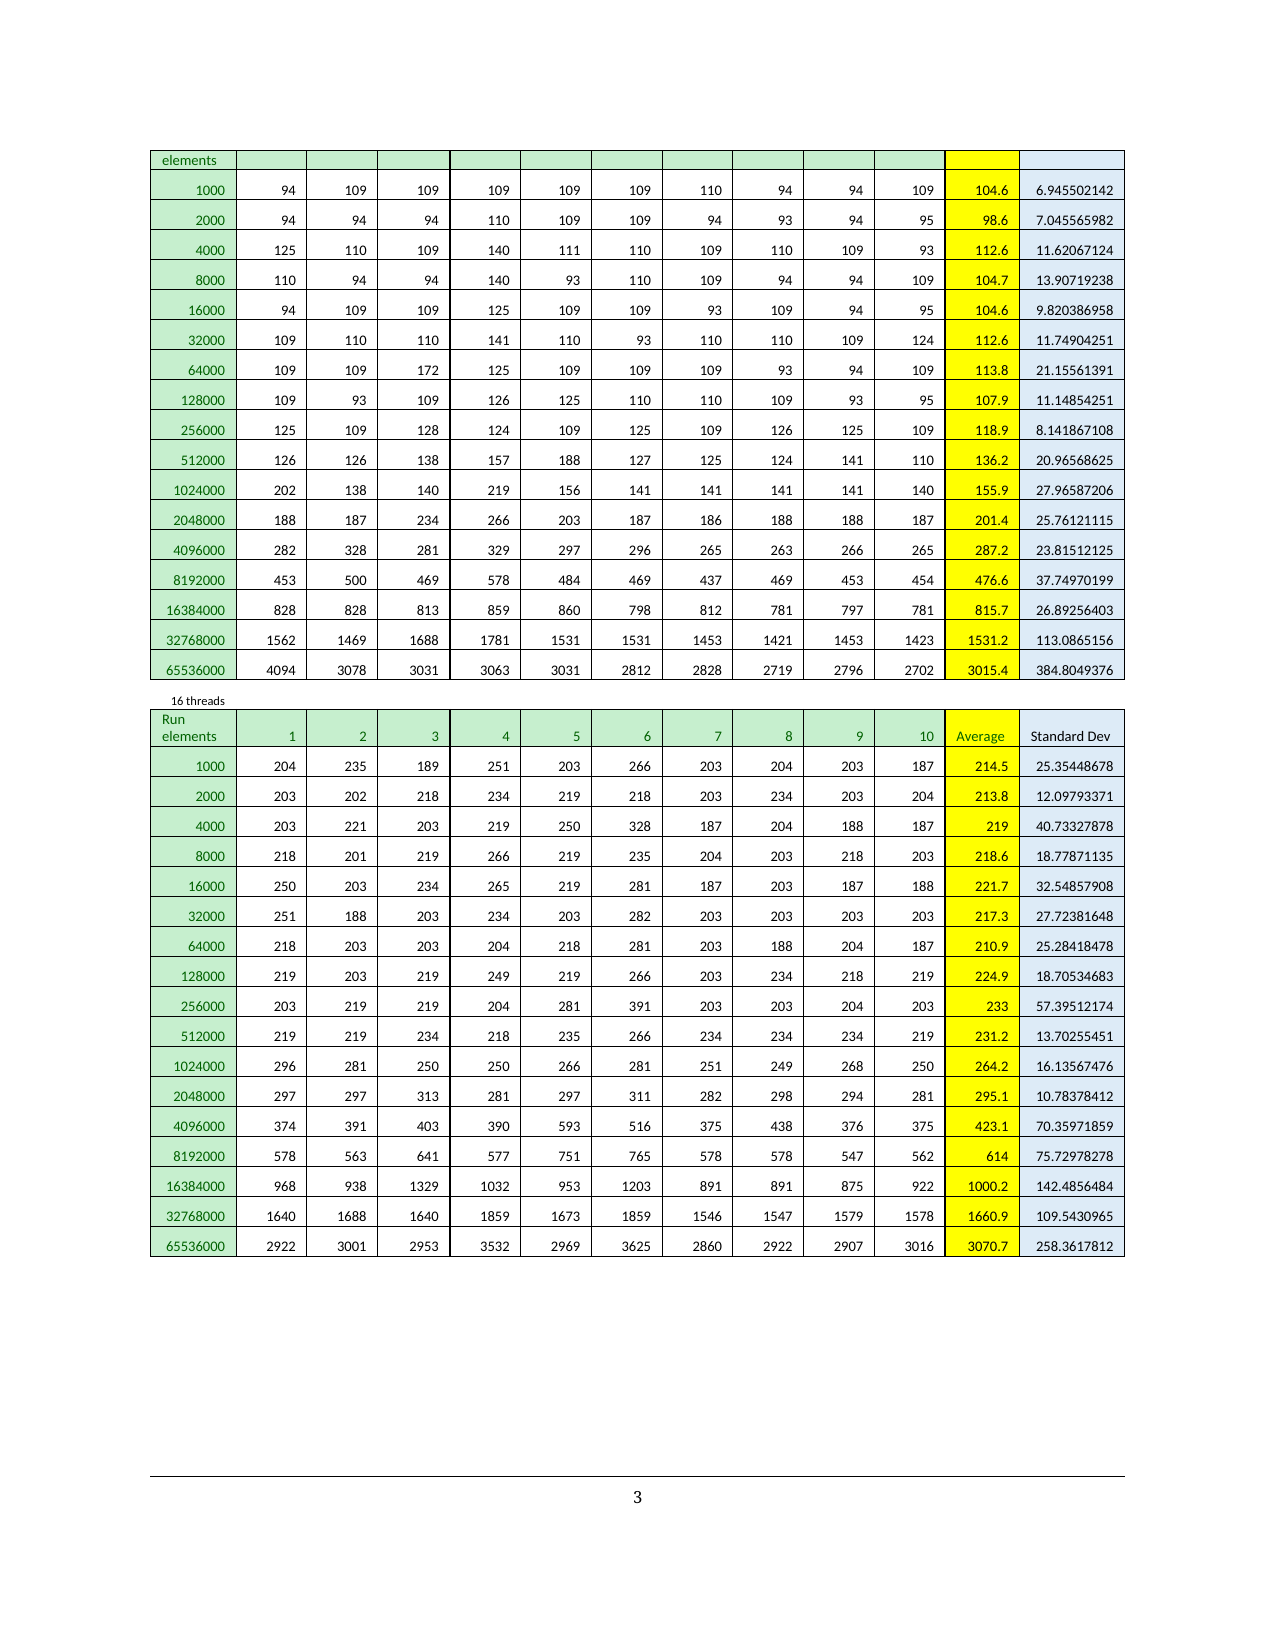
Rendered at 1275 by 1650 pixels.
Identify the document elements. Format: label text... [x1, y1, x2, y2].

table_cell 16000 [151, 290, 236, 319]
table_cell 109 [875, 170, 944, 199]
table_cell 1453 [804, 620, 874, 649]
table_cell 233 [946, 987, 1019, 1016]
table_cell 953 [521, 1167, 591, 1196]
table_cell 203 [804, 747, 874, 776]
table_cell 16384000 [151, 590, 236, 619]
table_cell 234 [378, 867, 449, 896]
table_cell 6 [592, 151, 662, 169]
table_cell 263 [733, 530, 803, 559]
table_cell 391 [307, 1107, 377, 1136]
table_cell 1 [237, 710, 306, 746]
table_cell 157 [451, 440, 520, 469]
table_cell 2907 [804, 1227, 874, 1256]
table_cell 235 [521, 1017, 591, 1046]
table_cell 204 [875, 777, 944, 806]
table_cell 219 [521, 777, 591, 806]
table_cell 16384000 [151, 1167, 236, 1196]
table_cell 1000 [151, 170, 236, 199]
table_cell 109 [663, 410, 732, 439]
table_cell 219 [307, 987, 377, 1016]
table_cell 287.2 [946, 530, 1019, 559]
table_cell 187 [875, 747, 944, 776]
table_cell 188 [733, 500, 803, 529]
table_cell 295.1 [946, 1077, 1019, 1106]
table_cell 126 [307, 440, 377, 469]
table_cell 118.9 [946, 410, 1019, 439]
table_cell 298 [733, 1077, 803, 1106]
table_cell 938 [307, 1167, 377, 1196]
table_cell 203 [237, 987, 306, 1016]
table_cell 203 [237, 777, 306, 806]
table_cell 218 [804, 957, 874, 986]
table_cell 93 [521, 260, 591, 289]
table_cell 140 [378, 470, 449, 499]
table_cell 1578 [875, 1197, 944, 1226]
table_cell 109 [237, 350, 306, 379]
table_cell 512000 [151, 1017, 236, 1046]
table_cell 110 [663, 170, 732, 199]
table_cell 140 [451, 260, 520, 289]
table_cell 95 [875, 380, 944, 409]
table_cell 110 [237, 260, 306, 289]
table_cell 281 [521, 987, 591, 1016]
table_cell 281 [592, 927, 662, 956]
table_cell 213.8 [946, 777, 1019, 806]
table_cell 110 [663, 380, 732, 409]
table_cell 109 [875, 350, 944, 379]
table_cell 812 [663, 590, 732, 619]
table_cell 250 [521, 807, 591, 836]
table_cell 128000 [151, 957, 236, 986]
table_cell 281 [307, 1047, 377, 1076]
table_cell 27.96587206 [1020, 470, 1124, 499]
table_cell 218.6 [946, 837, 1019, 866]
table_cell 266 [451, 837, 520, 866]
table_cell 8000 [151, 837, 236, 866]
table_cell 203 [875, 837, 944, 866]
table_cell 250 [451, 1047, 520, 1076]
table_cell 204 [451, 927, 520, 956]
table_cell 112.6 [946, 320, 1019, 349]
table_cell 281 [378, 530, 449, 559]
table_cell 219 [451, 470, 520, 499]
table_cell 109 [804, 320, 874, 349]
table_cell 94 [663, 200, 732, 229]
table_cell 110 [733, 320, 803, 349]
table_cell 390 [451, 1107, 520, 1136]
table_cell 250 [237, 867, 306, 896]
table_cell 93 [875, 230, 944, 259]
table_cell 251 [451, 747, 520, 776]
table_cell 453 [804, 560, 874, 589]
table_cell 188 [804, 807, 874, 836]
table_cell 297 [237, 1077, 306, 1106]
table_cell 1859 [451, 1197, 520, 1226]
table_cell 234 [378, 1017, 449, 1046]
table_cell 266 [451, 500, 520, 529]
table_cell 281 [875, 1077, 944, 1106]
table_cell 1562 [237, 620, 306, 649]
table_cell 4000 [151, 807, 236, 836]
table_cell 94 [804, 260, 874, 289]
table_cell 109 [307, 410, 377, 439]
table_cell [945, 680, 1019, 709]
table_cell 110 [307, 230, 377, 259]
table_cell 266 [592, 957, 662, 986]
table_cell 1781 [451, 620, 520, 649]
table_cell 204 [451, 987, 520, 1016]
table_cell 109 [592, 350, 662, 379]
table_cell 1579 [804, 1197, 874, 1226]
table_cell 202 [237, 470, 306, 499]
table_cell 4 [451, 710, 520, 746]
table_cell 1000 [151, 747, 236, 776]
table_cell 110 [875, 440, 944, 469]
table_cell 188 [307, 897, 377, 926]
table_cell 218 [521, 927, 591, 956]
table_cell 10 [875, 151, 944, 169]
table_cell 221.7 [946, 867, 1019, 896]
table_cell 32000 [151, 897, 236, 926]
table_cell [662, 680, 733, 709]
table_cell 828 [237, 590, 306, 619]
table_cell 125 [451, 350, 520, 379]
table_cell 128000 [151, 380, 236, 409]
table_cell 13.70255451 [1020, 1017, 1124, 1046]
table_cell 37.74970199 [1020, 560, 1124, 589]
table_cell 203 [733, 987, 803, 1016]
table_cell 141 [804, 470, 874, 499]
table_cell 294 [804, 1077, 874, 1106]
table_cell 57.39512174 [1020, 987, 1124, 1016]
table_cell 891 [733, 1167, 803, 1196]
table_cell 282 [663, 1077, 732, 1106]
table_cell 94 [804, 350, 874, 379]
table_cell 281 [592, 867, 662, 896]
table_cell 16000 [151, 867, 236, 896]
table_cell 282 [592, 897, 662, 926]
table_cell 249 [451, 957, 520, 986]
table_cell 219 [378, 957, 449, 986]
table_cell 187 [875, 500, 944, 529]
table_cell 109 [521, 350, 591, 379]
table_cell 1546 [663, 1197, 732, 1226]
table_cell 104.6 [946, 170, 1019, 199]
table_cell 26.89256403 [1020, 590, 1124, 619]
table_cell 11.62067124 [1020, 230, 1124, 259]
table_cell 18.77871135 [1020, 837, 1124, 866]
table_cell 203 [875, 987, 944, 1016]
table_cell 1531.2 [946, 620, 1019, 649]
table_cell 4 [451, 151, 520, 169]
table_cell 126 [733, 410, 803, 439]
table_cell 9 [804, 151, 874, 169]
table_cell 1859 [592, 1197, 662, 1226]
table_cell 815.7 [946, 590, 1019, 619]
table_cell 2969 [521, 1227, 591, 1256]
table_cell 476.6 [946, 560, 1019, 589]
table_cell 516 [592, 1107, 662, 1136]
table_cell 187 [663, 867, 732, 896]
table_cell [450, 680, 521, 709]
table_cell 231.2 [946, 1017, 1019, 1046]
table_cell 296 [237, 1047, 306, 1076]
table_cell 109 [307, 170, 377, 199]
table_cell 203 [378, 807, 449, 836]
table_cell 110 [307, 320, 377, 349]
table_cell [804, 680, 874, 709]
table_cell 110 [592, 380, 662, 409]
table_cell 110 [451, 200, 520, 229]
table_cell 218 [451, 1017, 520, 1046]
table_cell 8 [733, 710, 803, 746]
table_cell 2048000 [151, 1077, 236, 1106]
table_cell 282 [237, 530, 306, 559]
table_cell 251 [237, 897, 306, 926]
table_cell 219 [875, 1017, 944, 1046]
table_cell 125 [592, 410, 662, 439]
table_cell 109 [875, 410, 944, 439]
table_cell 204 [733, 747, 803, 776]
table_cell 94 [378, 260, 449, 289]
table_cell 32768000 [151, 620, 236, 649]
table_cell 109 [733, 380, 803, 409]
table_cell 403 [378, 1107, 449, 1136]
table_cell 188 [733, 927, 803, 956]
table_cell 1547 [733, 1197, 803, 1226]
table_cell 268 [804, 1047, 874, 1076]
table_cell 109 [521, 410, 591, 439]
table_cell 218 [237, 837, 306, 866]
table_cell 187 [875, 927, 944, 956]
table_cell 203 [663, 987, 732, 1016]
table_cell 138 [378, 440, 449, 469]
table_cell 204 [804, 987, 874, 1016]
table_cell 2922 [733, 1227, 803, 1256]
table_cell 264.2 [946, 1047, 1019, 1076]
table_cell 297 [521, 530, 591, 559]
table_cell 1640 [378, 1197, 449, 1226]
table_cell 8 [733, 151, 803, 169]
table_cell 10 [875, 710, 944, 746]
table_cell 109 [875, 260, 944, 289]
table_cell 469 [378, 560, 449, 589]
table_cell 3070.7 [946, 1227, 1019, 1256]
table_cell 563 [307, 1137, 377, 1166]
table_cell 201.4 [946, 500, 1019, 529]
table_cell 562 [875, 1137, 944, 1166]
table_cell 109 [451, 170, 520, 199]
table_cell 94 [804, 200, 874, 229]
table_cell 64000 [151, 927, 236, 956]
table_cell 204 [804, 927, 874, 956]
table_cell 1024000 [151, 1047, 236, 1076]
table_cell 3031 [378, 650, 449, 679]
table_cell 250 [378, 1047, 449, 1076]
table_cell 219 [946, 807, 1019, 836]
table_cell 3 [378, 151, 449, 169]
table_cell 107.9 [946, 380, 1019, 409]
table_cell 109 [521, 290, 591, 319]
table_cell 577 [451, 1137, 520, 1166]
table_cell 423.1 [946, 1107, 1019, 1136]
table_cell 4000 [151, 230, 236, 259]
table_cell 281 [592, 1047, 662, 1076]
table_cell 8000 [151, 260, 236, 289]
table_cell 374 [237, 1107, 306, 1136]
table_cell 578 [451, 560, 520, 589]
table_cell 204 [237, 747, 306, 776]
table_cell 2796 [804, 650, 874, 679]
table_cell 98.6 [946, 200, 1019, 229]
table_cell 4094 [237, 650, 306, 679]
table_cell 10.78378412 [1020, 1077, 1124, 1106]
table_cell 187 [663, 807, 732, 836]
table_cell 109 [237, 320, 306, 349]
table_cell 281 [451, 1077, 520, 1106]
table_cell 109 [378, 380, 449, 409]
table_cell 2 [307, 710, 377, 746]
table_cell 125 [237, 230, 306, 259]
table_cell 2719 [733, 650, 803, 679]
table_cell 141 [592, 470, 662, 499]
table_cell 219 [521, 837, 591, 866]
table_cell 751 [521, 1137, 591, 1166]
table_cell 4096000 [151, 530, 236, 559]
table_cell 469 [733, 560, 803, 589]
table_cell 141 [804, 440, 874, 469]
table_cell 547 [804, 1137, 874, 1166]
table_cell 328 [592, 807, 662, 836]
table_cell [591, 680, 662, 709]
table_cell 110 [592, 230, 662, 259]
table_cell 234 [804, 1017, 874, 1046]
table_cell 203 [733, 837, 803, 866]
table_cell 311 [592, 1077, 662, 1106]
table_cell 1203 [592, 1167, 662, 1196]
table_cell 512000 [151, 440, 236, 469]
table_cell 234 [733, 1017, 803, 1046]
table_cell Average [946, 151, 1019, 169]
table_cell 329 [451, 530, 520, 559]
table_cell 1688 [378, 620, 449, 649]
table_cell 95 [875, 200, 944, 229]
table_cell 7.045565982 [1020, 200, 1124, 229]
table_cell [378, 680, 450, 709]
table_cell 65536000 [151, 1227, 236, 1256]
table_cell 2000 [151, 200, 236, 229]
table_cell 93 [307, 380, 377, 409]
table_cell 1000.2 [946, 1167, 1019, 1196]
table_cell 2828 [663, 650, 732, 679]
table_cell 214.5 [946, 747, 1019, 776]
table_cell 126 [237, 440, 306, 469]
table_cell 6 [592, 710, 662, 746]
table_cell 256000 [151, 987, 236, 1016]
table_cell 219 [451, 807, 520, 836]
table_cell 16.13567476 [1020, 1047, 1124, 1076]
table_cell 593 [521, 1107, 591, 1136]
table_cell 221 [307, 807, 377, 836]
table_cell 32768000 [151, 1197, 236, 1226]
table_cell 187 [307, 500, 377, 529]
table_cell 25.76121115 [1020, 500, 1124, 529]
table_cell 813 [378, 590, 449, 619]
table_cell 203 [521, 897, 591, 926]
table_cell 1531 [521, 620, 591, 649]
table_cell 125 [663, 440, 732, 469]
table_cell 234 [451, 777, 520, 806]
table_cell 93 [733, 200, 803, 229]
table_cell 219 [237, 957, 306, 986]
table_cell 109 [592, 290, 662, 319]
table_cell 93 [804, 380, 874, 409]
table_cell 203 [521, 747, 591, 776]
table_cell 1032 [451, 1167, 520, 1196]
table_cell 202 [307, 777, 377, 806]
table_cell 109 [307, 290, 377, 319]
table_cell 234 [663, 1017, 732, 1046]
table_cell 3532 [451, 1227, 520, 1256]
table_cell 484 [521, 560, 591, 589]
table_cell 187 [875, 807, 944, 836]
table_cell 219 [378, 987, 449, 1016]
table_cell 94 [804, 290, 874, 319]
table_cell 203 [307, 867, 377, 896]
table_cell 141 [451, 320, 520, 349]
table_cell 2812 [592, 650, 662, 679]
table_cell 266 [521, 1047, 591, 1076]
table_cell 141 [663, 470, 732, 499]
table_cell 1660.9 [946, 1197, 1019, 1226]
table_cell 1640 [237, 1197, 306, 1226]
table_cell 203 [875, 897, 944, 926]
table_cell 11.74904251 [1020, 320, 1124, 349]
table_cell 203 [307, 957, 377, 986]
table_cell 5 [521, 151, 591, 169]
table_cell Run elements [151, 151, 236, 169]
table_cell 234 [451, 897, 520, 926]
table_cell 875 [804, 1167, 874, 1196]
table_cell 313 [378, 1077, 449, 1106]
table_cell 3625 [592, 1227, 662, 1256]
table_cell 203 [378, 927, 449, 956]
table_cell 453 [237, 560, 306, 589]
table_cell 64000 [151, 350, 236, 379]
table_cell 12.09793371 [1020, 777, 1124, 806]
table_cell 235 [307, 747, 377, 776]
table_cell 203 [663, 957, 732, 986]
table_cell 7 [663, 710, 732, 746]
table_cell 8192000 [151, 560, 236, 589]
table_cell 2922 [237, 1227, 306, 1256]
table_cell 94 [307, 260, 377, 289]
table_cell 203 [663, 927, 732, 956]
table_cell 32000 [151, 320, 236, 349]
table_cell 109 [378, 170, 449, 199]
table_cell 188 [875, 867, 944, 896]
table_cell 9.820386958 [1020, 290, 1124, 319]
table_cell 110 [521, 320, 591, 349]
table_cell 109 [378, 290, 449, 319]
table_cell 2702 [875, 650, 944, 679]
table_cell 109 [592, 200, 662, 229]
table_cell 94 [733, 260, 803, 289]
table_cell 203 [378, 897, 449, 926]
table_cell 235 [592, 837, 662, 866]
table_cell 113.8 [946, 350, 1019, 379]
table_cell 128 [378, 410, 449, 439]
table_cell 203 [521, 500, 591, 529]
table_cell 384.8049376 [1020, 650, 1124, 679]
table_cell Standard Dev [1020, 151, 1124, 169]
table_cell 1469 [307, 620, 377, 649]
table_cell 219 [307, 1017, 377, 1046]
table_cell 1673 [521, 1197, 591, 1226]
table_cell 578 [733, 1137, 803, 1166]
table_cell 203 [307, 927, 377, 956]
table_cell 765 [592, 1137, 662, 1166]
table_cell 250 [875, 1047, 944, 1076]
table_cell 18.70534683 [1020, 957, 1124, 986]
table_cell 201 [307, 837, 377, 866]
table_cell 203 [663, 897, 732, 926]
table_cell 2 [307, 151, 377, 169]
table_cell 5 [521, 710, 591, 746]
table_cell 1024000 [151, 470, 236, 499]
table_cell 1531 [592, 620, 662, 649]
table_cell 156 [521, 470, 591, 499]
table_cell 125 [521, 380, 591, 409]
table_cell 203 [733, 897, 803, 926]
table_cell 140 [451, 230, 520, 259]
table_cell 187 [592, 500, 662, 529]
table_cell 219 [521, 957, 591, 986]
table_cell 186 [663, 500, 732, 529]
table_cell 110 [663, 320, 732, 349]
table_cell 3016 [875, 1227, 944, 1256]
table_cell 328 [307, 530, 377, 559]
table_cell 3 [378, 710, 449, 746]
table_cell 2048000 [151, 500, 236, 529]
table_cell 95 [875, 290, 944, 319]
table_cell 265 [451, 867, 520, 896]
table_cell Average [946, 710, 1019, 746]
table_cell 16 threads [151, 680, 236, 709]
table_cell 204 [663, 837, 732, 866]
table_cell 437 [663, 560, 732, 589]
table_cell Standard Dev [1020, 710, 1124, 746]
table_cell 1421 [733, 620, 803, 649]
table_cell 219 [521, 867, 591, 896]
table_cell 109 [733, 290, 803, 319]
table_cell 614 [946, 1137, 1019, 1166]
table_cell 249 [733, 1047, 803, 1076]
table_cell 3015.4 [946, 650, 1019, 679]
table_cell 65536000 [151, 650, 236, 679]
table_cell 266 [804, 530, 874, 559]
table_cell 219 [237, 1017, 306, 1046]
table_cell 75.72978278 [1020, 1137, 1124, 1166]
table_cell 781 [875, 590, 944, 619]
table_cell 109 [804, 230, 874, 259]
table_cell [236, 680, 307, 709]
table_cell 218 [378, 777, 449, 806]
table_cell 172 [378, 350, 449, 379]
table_cell 21.15561391 [1020, 350, 1124, 379]
table_cell 94 [237, 290, 306, 319]
table_cell 109 [663, 350, 732, 379]
table_cell 110 [733, 230, 803, 259]
table_cell 1453 [663, 620, 732, 649]
table_cell 20.96568625 [1020, 440, 1124, 469]
table_cell 218 [804, 837, 874, 866]
table_cell 266 [592, 1017, 662, 1046]
table_cell 136.2 [946, 440, 1019, 469]
table_cell 141 [733, 470, 803, 499]
table_cell 94 [307, 200, 377, 229]
table_cell 111 [521, 230, 591, 259]
table_cell 113.0865156 [1020, 620, 1124, 649]
table_cell 93 [592, 320, 662, 349]
table_cell 32.54857908 [1020, 867, 1124, 896]
table_cell 3063 [451, 650, 520, 679]
table_cell 188 [237, 500, 306, 529]
table_cell 860 [521, 590, 591, 619]
table_cell 94 [733, 170, 803, 199]
table_cell 187 [804, 867, 874, 896]
table_cell 140 [875, 470, 944, 499]
table_cell 6.945502142 [1020, 170, 1124, 199]
table_cell 296 [592, 530, 662, 559]
table_cell 204 [733, 807, 803, 836]
table_cell 1329 [378, 1167, 449, 1196]
table_cell 11.14854251 [1020, 380, 1124, 409]
table_cell 94 [237, 170, 306, 199]
table_cell 8192000 [151, 1137, 236, 1166]
table_cell 454 [875, 560, 944, 589]
table_cell 258.3617812 [1020, 1227, 1124, 1256]
table_cell 4096000 [151, 1107, 236, 1136]
table_cell 23.81512125 [1020, 530, 1124, 559]
table_cell 234 [733, 777, 803, 806]
table_cell 218 [237, 927, 306, 956]
table_cell 110 [592, 260, 662, 289]
table_cell 2000 [151, 777, 236, 806]
table_cell 891 [663, 1167, 732, 1196]
table_cell 112.6 [946, 230, 1019, 259]
table_cell 203 [237, 807, 306, 836]
table_cell 27.72381648 [1020, 897, 1124, 926]
table_cell 109 [663, 260, 732, 289]
table_cell 234 [733, 957, 803, 986]
table_cell 219 [875, 957, 944, 986]
table_cell 25.28418478 [1020, 927, 1124, 956]
table_cell 265 [875, 530, 944, 559]
table_cell 859 [451, 590, 520, 619]
table_cell 3031 [521, 650, 591, 679]
table_cell 297 [521, 1077, 591, 1106]
table_cell 968 [237, 1167, 306, 1196]
table_cell 828 [307, 590, 377, 619]
table_cell 500 [307, 560, 377, 589]
table_cell 124 [733, 440, 803, 469]
table_cell 110 [378, 320, 449, 349]
table_cell 94 [237, 200, 306, 229]
table_cell 224.9 [946, 957, 1019, 986]
table_cell 109.5430965 [1020, 1197, 1124, 1226]
table_cell 375 [663, 1107, 732, 1136]
table_cell 641 [378, 1137, 449, 1166]
table_cell 9 [804, 710, 874, 746]
table_cell 375 [875, 1107, 944, 1136]
table_cell [307, 680, 378, 709]
table_cell 142.4856484 [1020, 1167, 1124, 1196]
table_cell 2953 [378, 1227, 449, 1256]
table_cell 781 [733, 590, 803, 619]
table_cell 70.35971859 [1020, 1107, 1124, 1136]
table_cell 210.9 [946, 927, 1019, 956]
table_cell 109 [521, 200, 591, 229]
table_cell 25.35448678 [1020, 747, 1124, 776]
table_cell Run elements [151, 710, 236, 746]
table_cell 578 [663, 1137, 732, 1166]
table_cell 1 [237, 151, 306, 169]
table_cell 203 [663, 747, 732, 776]
table_cell 188 [521, 440, 591, 469]
table_cell 391 [592, 987, 662, 1016]
table_cell 94 [804, 170, 874, 199]
table_cell 109 [521, 170, 591, 199]
table_cell 7 [663, 151, 732, 169]
table_cell 93 [663, 290, 732, 319]
table_cell 3001 [307, 1227, 377, 1256]
table_cell 469 [592, 560, 662, 589]
table_cell 203 [733, 867, 803, 896]
table_cell 266 [592, 747, 662, 776]
table_cell 13.90719238 [1020, 260, 1124, 289]
table_cell 127 [592, 440, 662, 469]
table_cell 203 [663, 777, 732, 806]
table_cell 93 [733, 350, 803, 379]
table_cell 219 [378, 837, 449, 866]
table_cell 125 [237, 410, 306, 439]
table_cell 376 [804, 1107, 874, 1136]
table_cell 203 [804, 777, 874, 806]
table_cell 109 [663, 230, 732, 259]
table_cell 438 [733, 1107, 803, 1136]
table_cell 3078 [307, 650, 377, 679]
table_cell 94 [378, 200, 449, 229]
table_cell 104.7 [946, 260, 1019, 289]
table_cell 218 [592, 777, 662, 806]
table_cell 125 [804, 410, 874, 439]
table_cell 1688 [307, 1197, 377, 1226]
table_cell 8.141867108 [1020, 410, 1124, 439]
table_cell 155.9 [946, 470, 1019, 499]
table_cell 265 [663, 530, 732, 559]
table_cell 188 [804, 500, 874, 529]
table_cell 922 [875, 1167, 944, 1196]
table_cell 109 [237, 380, 306, 409]
table_cell 126 [451, 380, 520, 409]
table_cell 104.6 [946, 290, 1019, 319]
table_cell 2860 [663, 1227, 732, 1256]
table_cell 297 [307, 1077, 377, 1106]
table_cell 109 [307, 350, 377, 379]
table_cell [1019, 680, 1124, 709]
table_cell 256000 [151, 410, 236, 439]
table_cell 109 [592, 170, 662, 199]
table_cell [733, 680, 804, 709]
table_cell [521, 680, 591, 709]
table_cell 203 [804, 897, 874, 926]
table_cell 138 [307, 470, 377, 499]
table_cell 1423 [875, 620, 944, 649]
table_cell 797 [804, 590, 874, 619]
table_cell 125 [451, 290, 520, 319]
table_cell 124 [451, 410, 520, 439]
table_cell 578 [237, 1137, 306, 1166]
table_cell 217.3 [946, 897, 1019, 926]
table_cell 798 [592, 590, 662, 619]
table_cell 234 [378, 500, 449, 529]
table_cell 251 [663, 1047, 732, 1076]
table_cell [874, 680, 945, 709]
table_cell 40.73327878 [1020, 807, 1124, 836]
table_cell 124 [875, 320, 944, 349]
table_cell 109 [378, 230, 449, 259]
table_cell 189 [378, 747, 449, 776]
